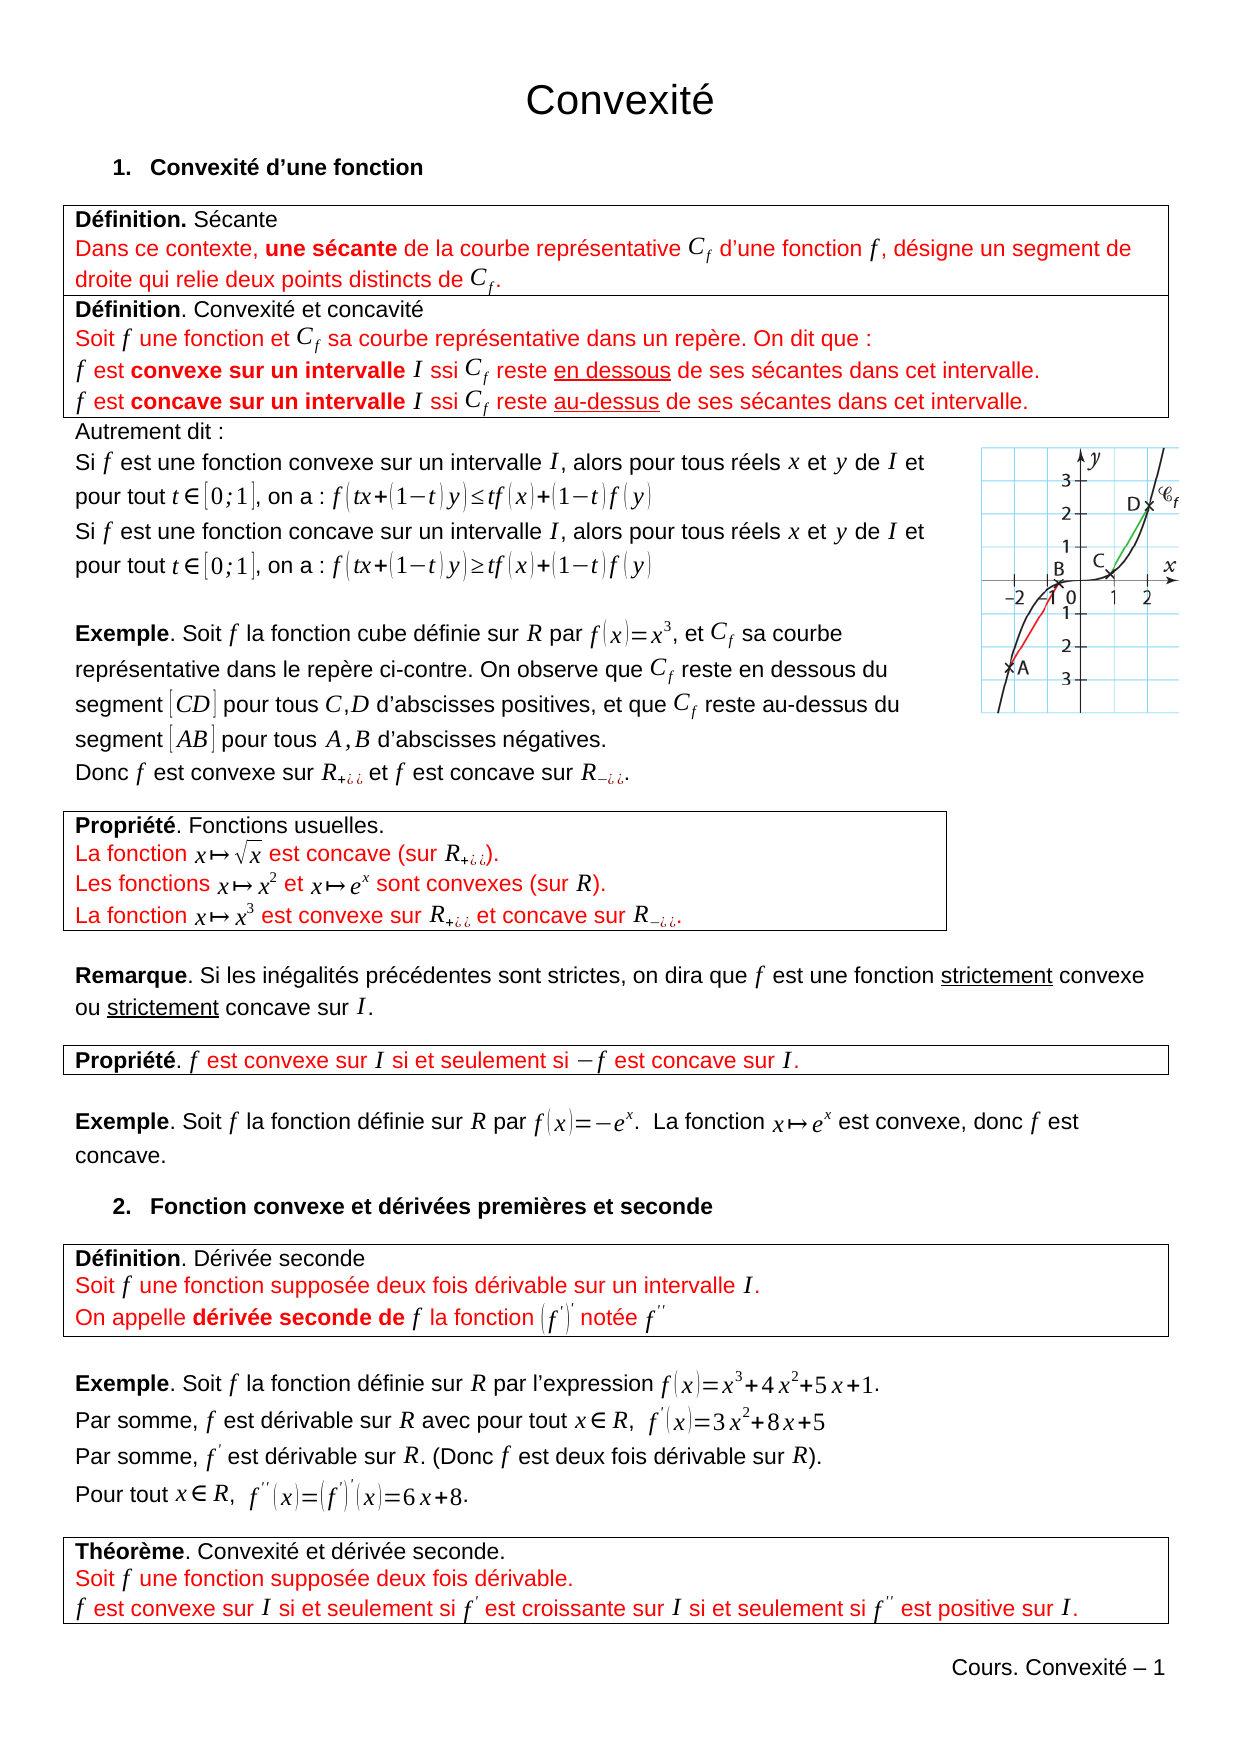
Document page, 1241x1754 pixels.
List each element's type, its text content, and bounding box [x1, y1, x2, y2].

table_header Définition. Sécante Dans ce contexte, une sécante de la courbe représentative d’une fonction , désigne un segment de droite qui relie deux points distincts de . [64, 206, 1168, 295]
text Exemple. Soit la fonction définie sur par . La fonction est convexe, donc est concave. [75, 1075, 1165, 1168]
table_header Propriété. Fonctions usuelles. La fonction est concave (sur ). Les fonctions et sont convexes (sur ). La fonction est convexe sur et concave sur . [64, 812, 946, 930]
text Remarque. Si les inégalités précédentes sont strictes, on dira que est une fonction strictement convexe ou strictement concave sur . [75, 931, 1165, 1021]
table_header Propriété. est convexe sur si et seulement si est concave sur . [64, 1046, 1168, 1074]
list Fonction convexe et dérivées premières et seconde [112, 1193, 1165, 1219]
table_cell Définition. Convexité et concavité Soit une fonction et sa courbe représentative dans un repère. On dit que : est convexe sur un intervalle ssi reste en dessous de ses sécantes dans cet intervalle. est concave sur un intervalle ssi reste au-dessus de ses sécantes dans cet intervalle. [64, 296, 1168, 417]
title Convexité [75, 75, 1165, 123]
text Exemple. Soit la fonction définie sur par l’expression . Par somme, est dérivable sur avec pour tout , Par somme, est dérivable sur . (Donc est deux fois dérivable sur ). Pour tout , . [75, 1337, 1165, 1512]
text Autrement dit : Si est une fonction convexe sur un intervalle , alors pour tous réels et de et pour tout , on a : Si est une fonction concave sur un intervalle , alors pour tous réels et de et pour tout , on a : Exemple. Soit la fonction cube définie sur par , et sa courbe représentative dans le repère ci-contre. On observe que reste en dessous du segment pour tous , d’abscisses positives, et que reste au-dessus du segment pour tous d’abscisses négatives. Donc est convexe sur et est concave sur . [75, 418, 1165, 786]
list Convexité d’une fonction [112, 154, 1165, 181]
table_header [64, 1538, 1168, 1623]
picture [976, 443, 1179, 716]
table_header Définition. Dérivée seconde Soit une fonction supposée deux fois dérivable sur un intervalle . On appelle dérivée seconde de la fonction notée [64, 1245, 1168, 1336]
